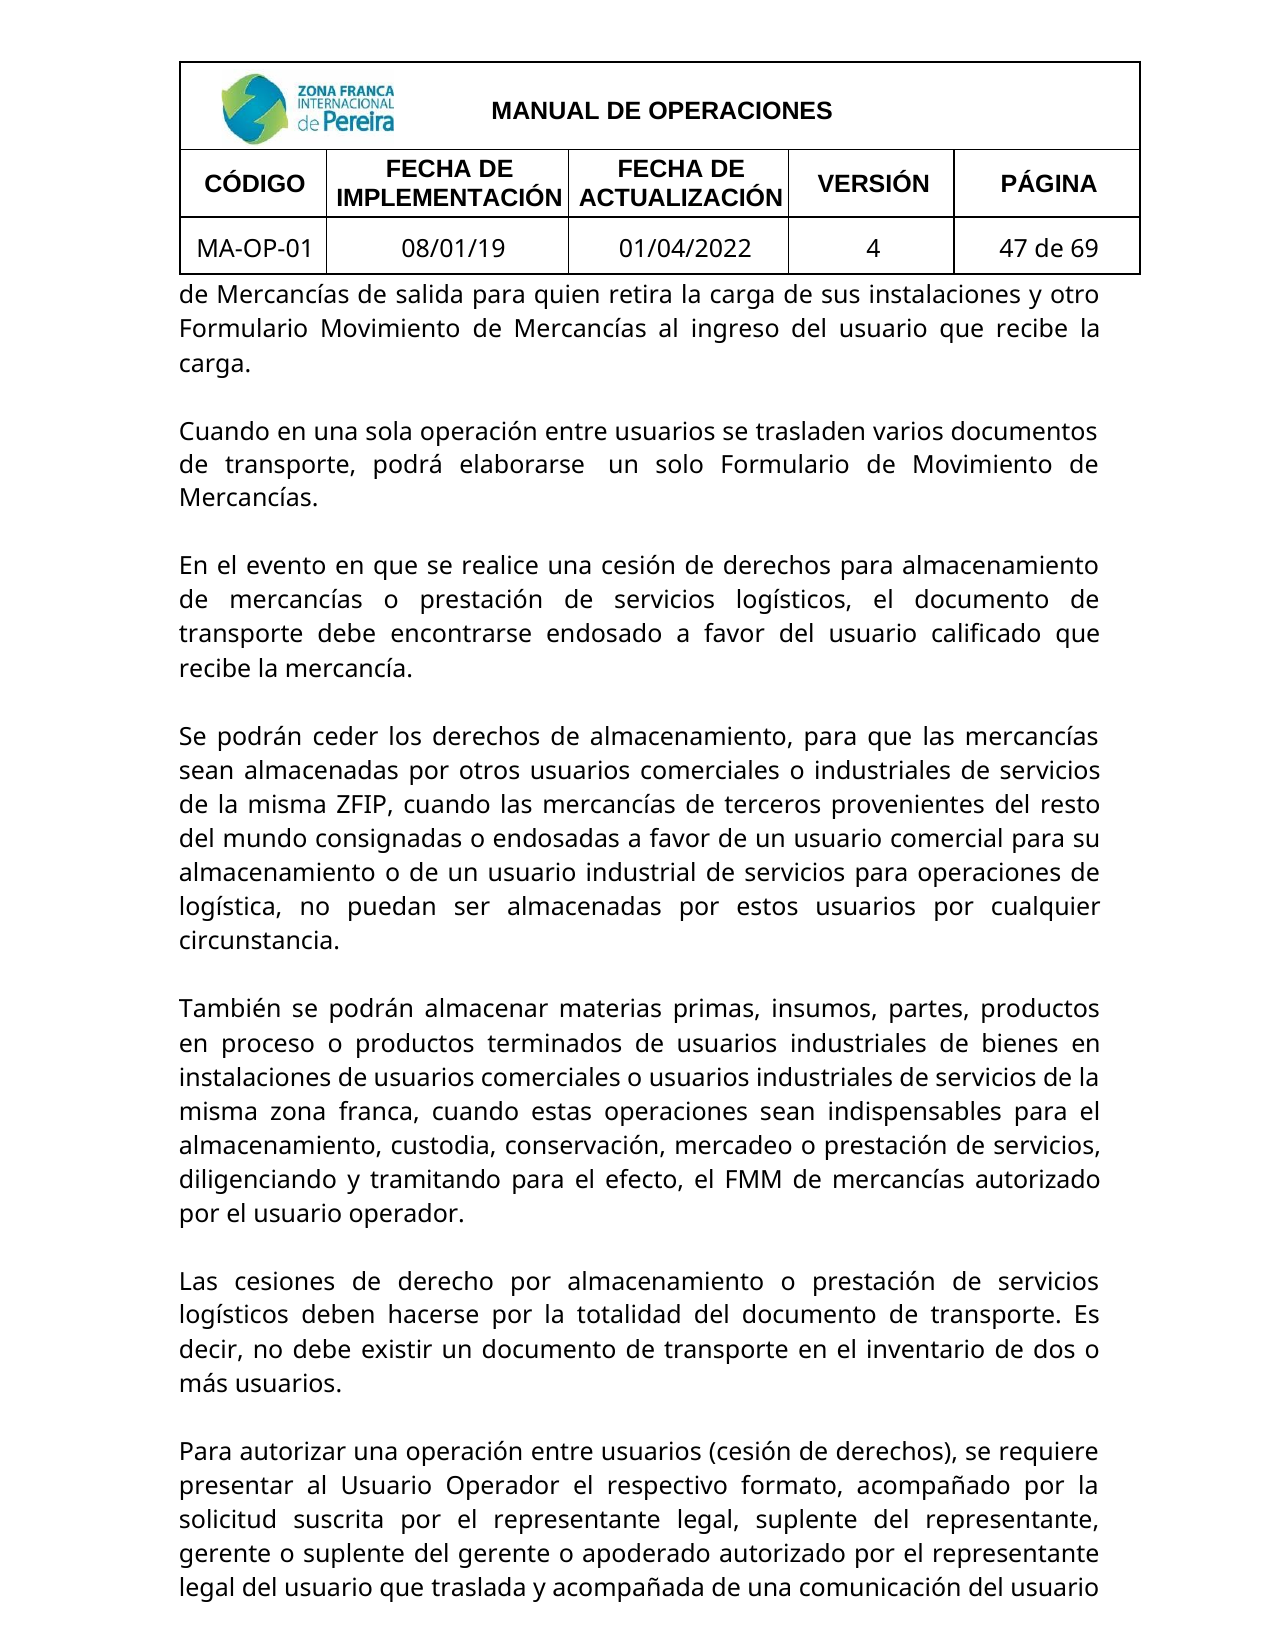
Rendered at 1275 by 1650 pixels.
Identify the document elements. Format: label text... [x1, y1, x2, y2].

text En el evento en que se realice una cesión de derechos para almacenamiento de mercancías o prestación de servicios logísticos, el documento de transporte debe encontrarse endosado a favor del usuario calificado que recibe la mercancía. [179, 548, 1101, 684]
text También se podrán almacenar materias primas, insumos, partes, productos en proceso o productos terminados de usuarios industriales de bienes en instalaciones de usuarios comerciales o usuarios industriales de servicios de la misma zona franca, cuando estas operaciones sean indispensables para el almacenamiento, custodia, conservación, mercadeo o prestación de servicios, diligenciando y tramitando para el efecto, el FMM de mercancías autorizado por el usuario operador. [179, 991, 1101, 1229]
text Se podrán ceder los derechos de almacenamiento, para que las mercancías sean almacenadas por otros usuarios comerciales o industriales de servicios de la misma ZFIP, cuando las mercancías de terceros provenientes del resto del mundo consignadas o endosadas a favor de un usuario comercial para su almacenamiento o de un usuario industrial de servicios para operaciones de logística, no puedan ser almacenadas por estos usuarios por cualquier circunstancia. [179, 718, 1101, 957]
text Las cesiones de derecho por almacenamiento o prestación de servicios logísticos deben hacerse por la totalidad del documento de transporte. Es decir, no debe existir un documento de transporte en el inventario de dos o más usuarios. [179, 1263, 1100, 1399]
text Cuando en una sola operación entre usuarios se trasladen varios documentos de transporte, podrá elaborarse un solo Formulario de Movimiento de Mercancías. [179, 414, 1099, 514]
picture [221, 69, 394, 148]
